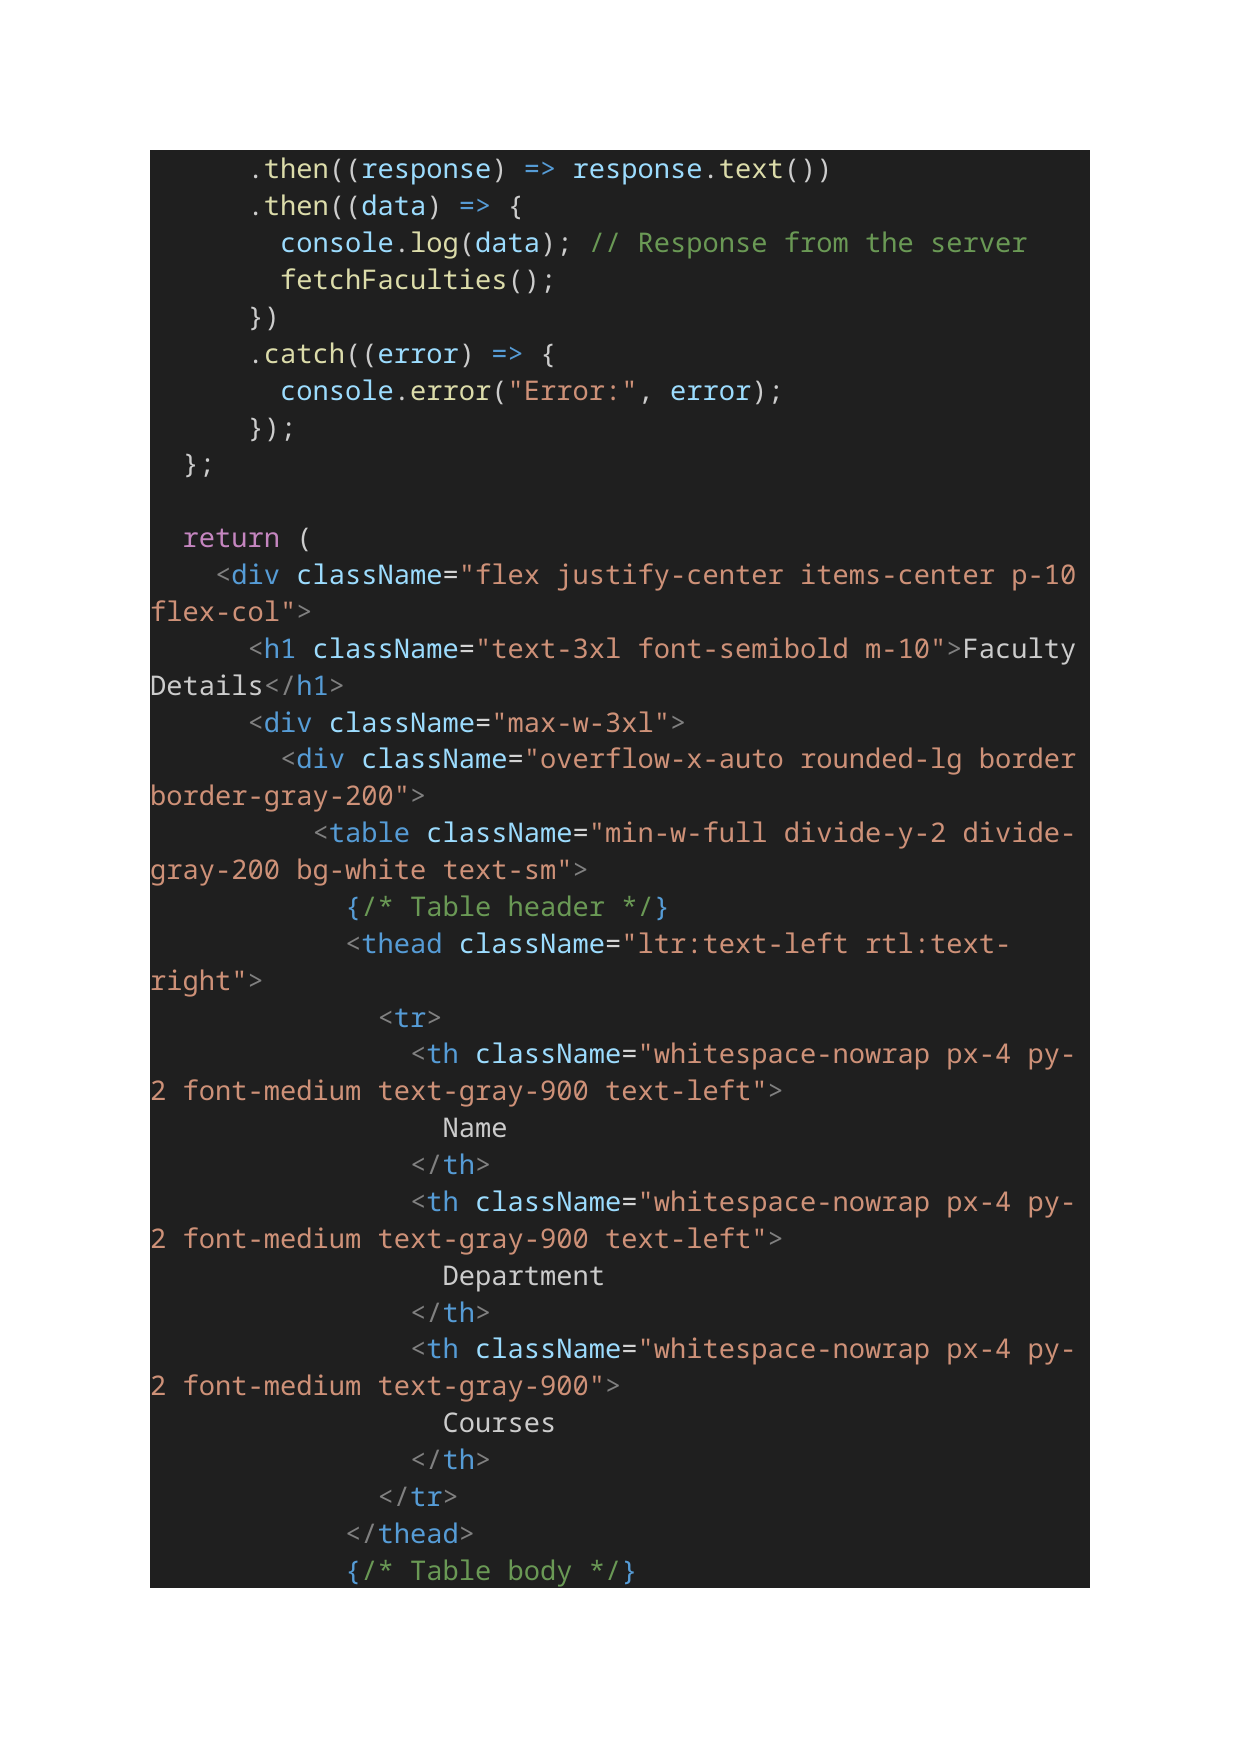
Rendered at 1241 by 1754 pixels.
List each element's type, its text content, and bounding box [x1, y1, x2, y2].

text </tr> [150, 1477, 1090, 1514]
text .then((response) => response.text()) [150, 150, 1090, 187]
text }; [150, 445, 1090, 482]
text <th className="whitespace-nowrap px-4 py-2 font-medium text-gray-900 text-left"> [150, 1035, 1090, 1109]
text }); [150, 408, 1090, 445]
text .then((data) => { [150, 187, 1090, 224]
text </th> [150, 1293, 1090, 1330]
text console.error("Error:", error); [150, 371, 1090, 408]
text <h1 className="text-3xl font-semibold m-10">Faculty Details</h1> [150, 629, 1090, 703]
text <div className="overflow-x-auto rounded-lg border border-gray-200"> [150, 740, 1090, 814]
text Name [150, 1109, 1090, 1146]
text console.log(data); // Response from the server [150, 224, 1090, 261]
text </thead> [150, 1514, 1090, 1551]
text </th> [150, 1146, 1090, 1182]
text {/* Table body */} [150, 1551, 1090, 1588]
text <div className="max-w-3xl"> [150, 703, 1090, 740]
text <th className="whitespace-nowrap px-4 py-2 font-medium text-gray-900"> [150, 1330, 1090, 1404]
text return ( [150, 519, 1090, 556]
text <table className="min-w-full divide-y-2 divide-gray-200 bg-white text-sm"> [150, 814, 1090, 887]
text <th className="whitespace-nowrap px-4 py-2 font-medium text-gray-900 text-left"> [150, 1182, 1090, 1256]
text <thead className="ltr:text-left rtl:text-right"> [150, 924, 1090, 998]
text Department [150, 1256, 1090, 1293]
text </th> [150, 1441, 1090, 1477]
text <div className="flex justify-center items-center p-10 flex-col"> [150, 556, 1090, 629]
text Courses [150, 1404, 1090, 1441]
text <tr> [150, 998, 1090, 1035]
text {/* Table header */} [150, 887, 1090, 924]
text }) [150, 297, 1090, 334]
text fetchFaculties(); [150, 261, 1090, 297]
text .catch((error) => { [150, 334, 1090, 371]
